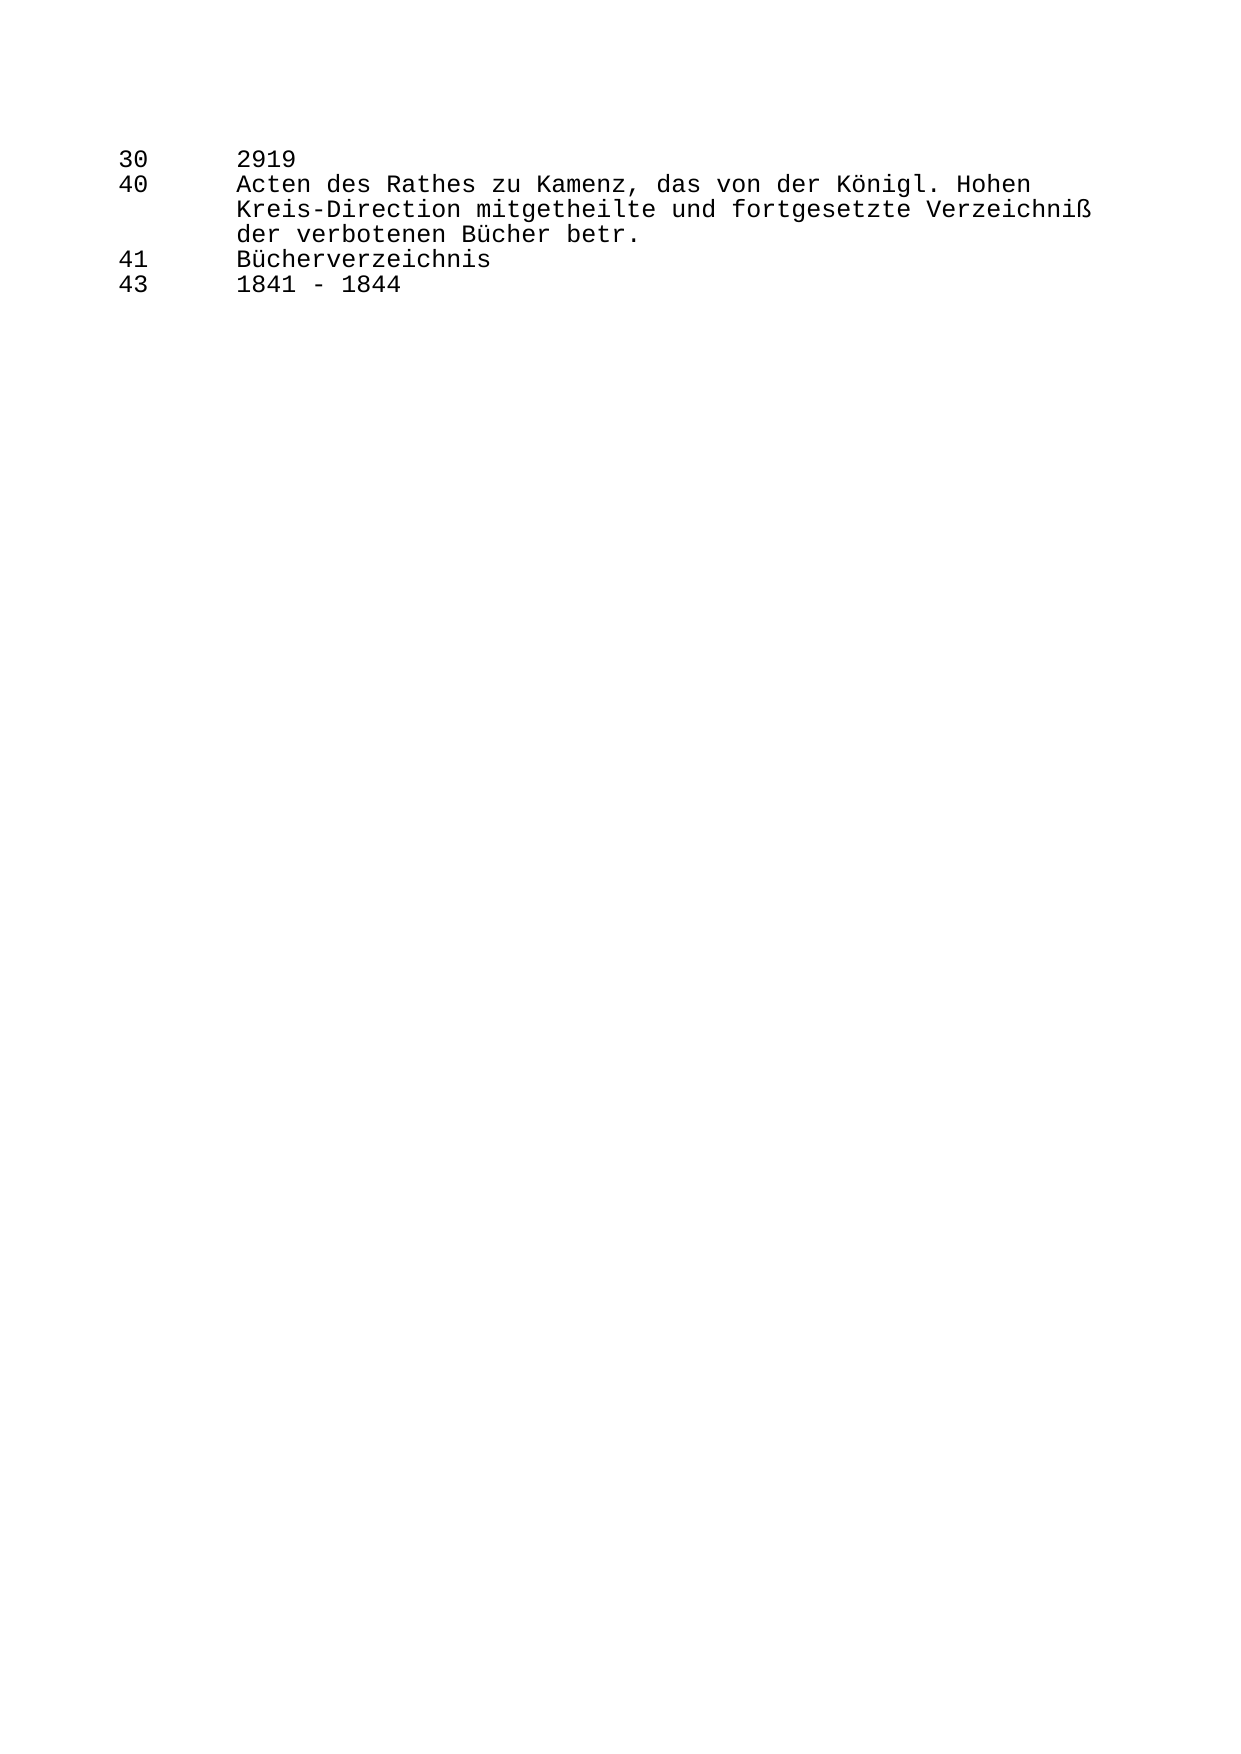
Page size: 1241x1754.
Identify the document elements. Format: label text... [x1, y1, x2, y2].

text 30 2919 [118, 148, 1122, 173]
text 41 s[Bücherverzeichnis]s [118, 248, 1122, 273]
text 43 1841 - 1844 [118, 273, 1122, 298]
text 40 Acten des Rathes zu o[Kamenz]o, das von der Königl. Hohen Kreis-Direction mitgetheilte und fortgesetzte Verzeichniß der s[2{verbotene}n 1{Bücher}]s betr. [118, 173, 1122, 248]
